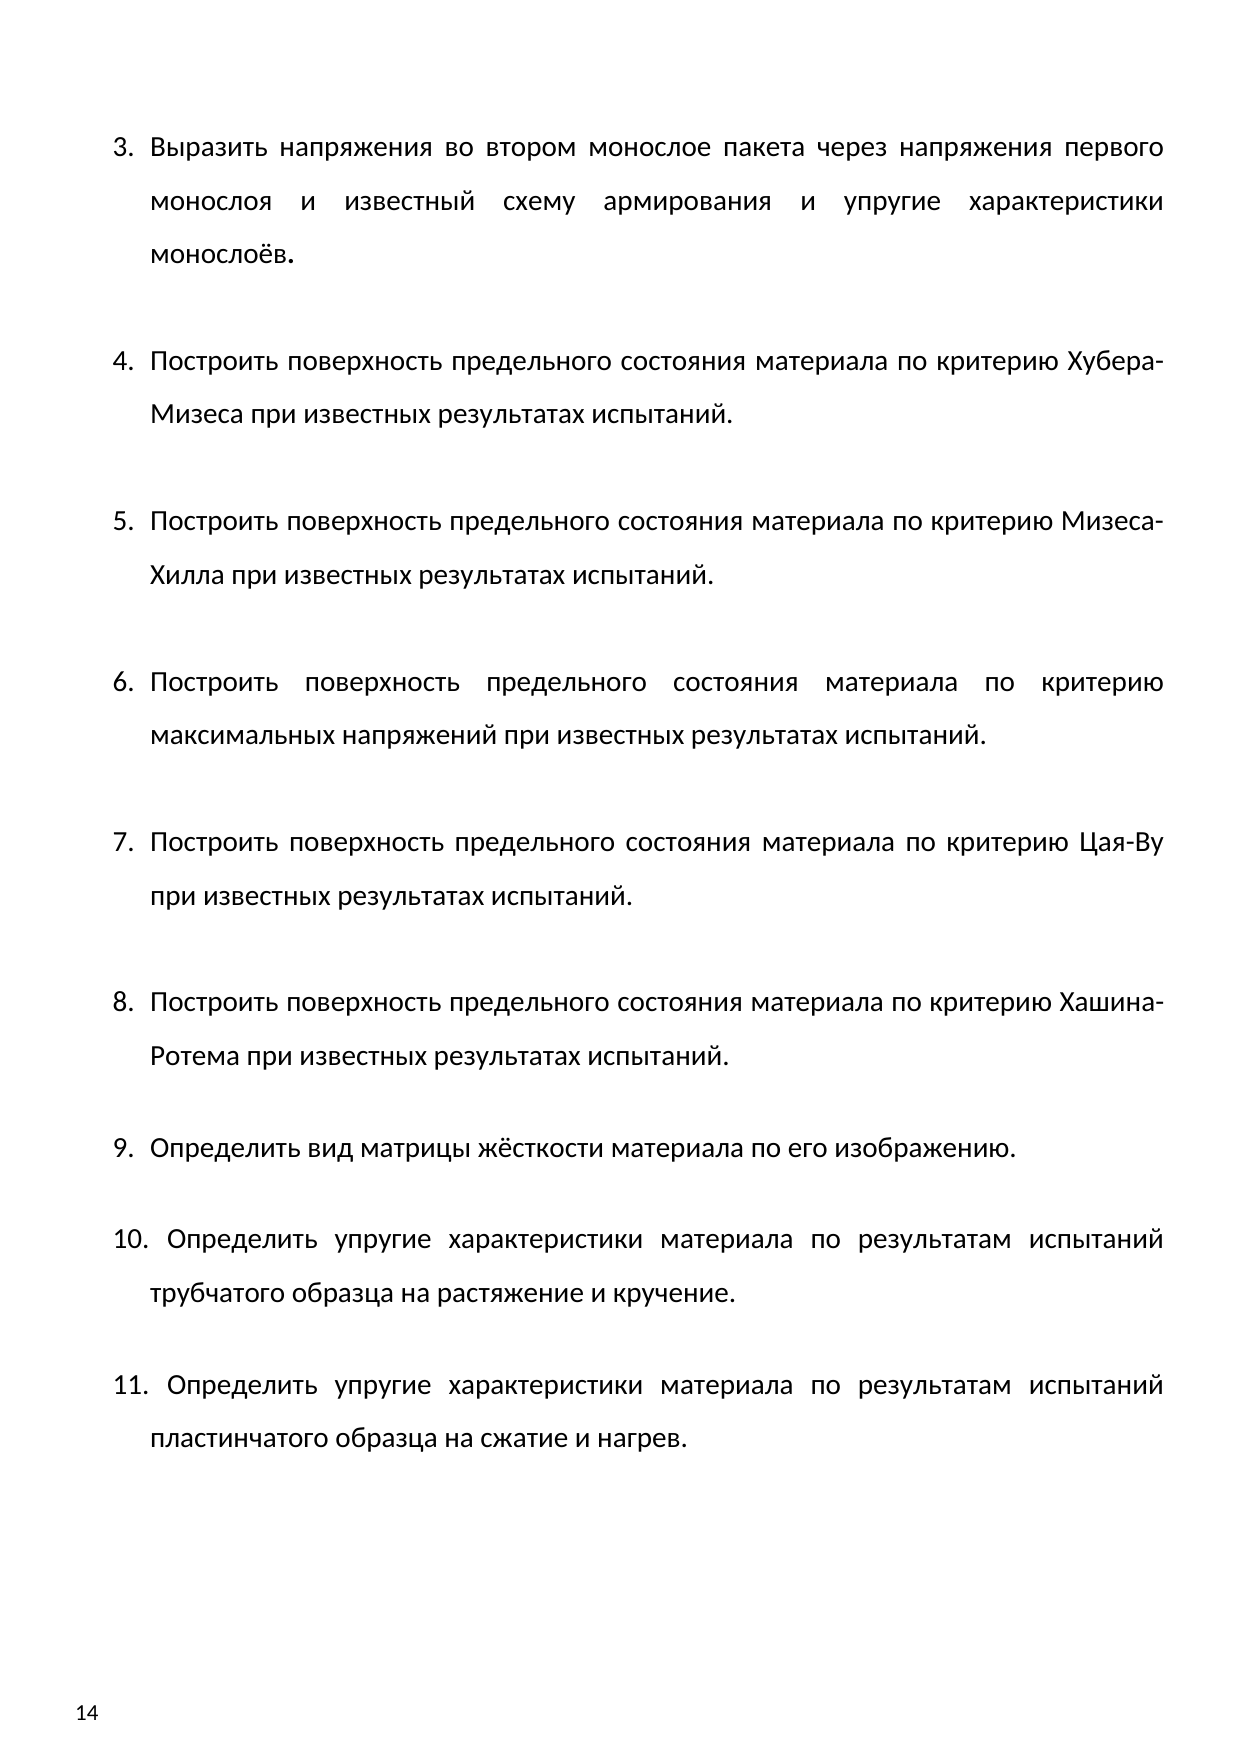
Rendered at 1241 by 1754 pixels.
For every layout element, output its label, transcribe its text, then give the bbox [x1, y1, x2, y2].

list Построить поверхность предельного состояния материала по критерию Хашина-Ротема при известных результатах испытаний. [112, 983, 1165, 1072]
list Построить поверхность предельного состояния материала по критерию Хубера-Мизеса при известных результатах испытаний. [112, 342, 1165, 431]
list Определить вид матрицы жёсткости материала по его изображению. [112, 1129, 1165, 1164]
list Определить упругие характеристики материала по результатам испытаний трубчатого образца на растяжение и кручение. [112, 1221, 1165, 1310]
list Построить поверхность предельного состояния материала по критерию максимальных напряжений при известных результатах испытаний. [112, 663, 1165, 752]
list Построить поверхность предельного состояния материала по критерию Мизеса-Хилла при известных результатах испытаний. [112, 502, 1165, 592]
list Выразить напряжения во втором монослое пакета через напряжения первого монослоя и известный схему армирования и упругие характеристики монослоёв. [112, 128, 1165, 271]
list Построить поверхность предельного состояния материала по критерию Цая-Ву при известных результатах испытаний. [112, 823, 1165, 912]
list Определить упругие характеристики материала по результатам испытаний пластинчатого образца на сжатие и нагрев. [112, 1366, 1165, 1455]
